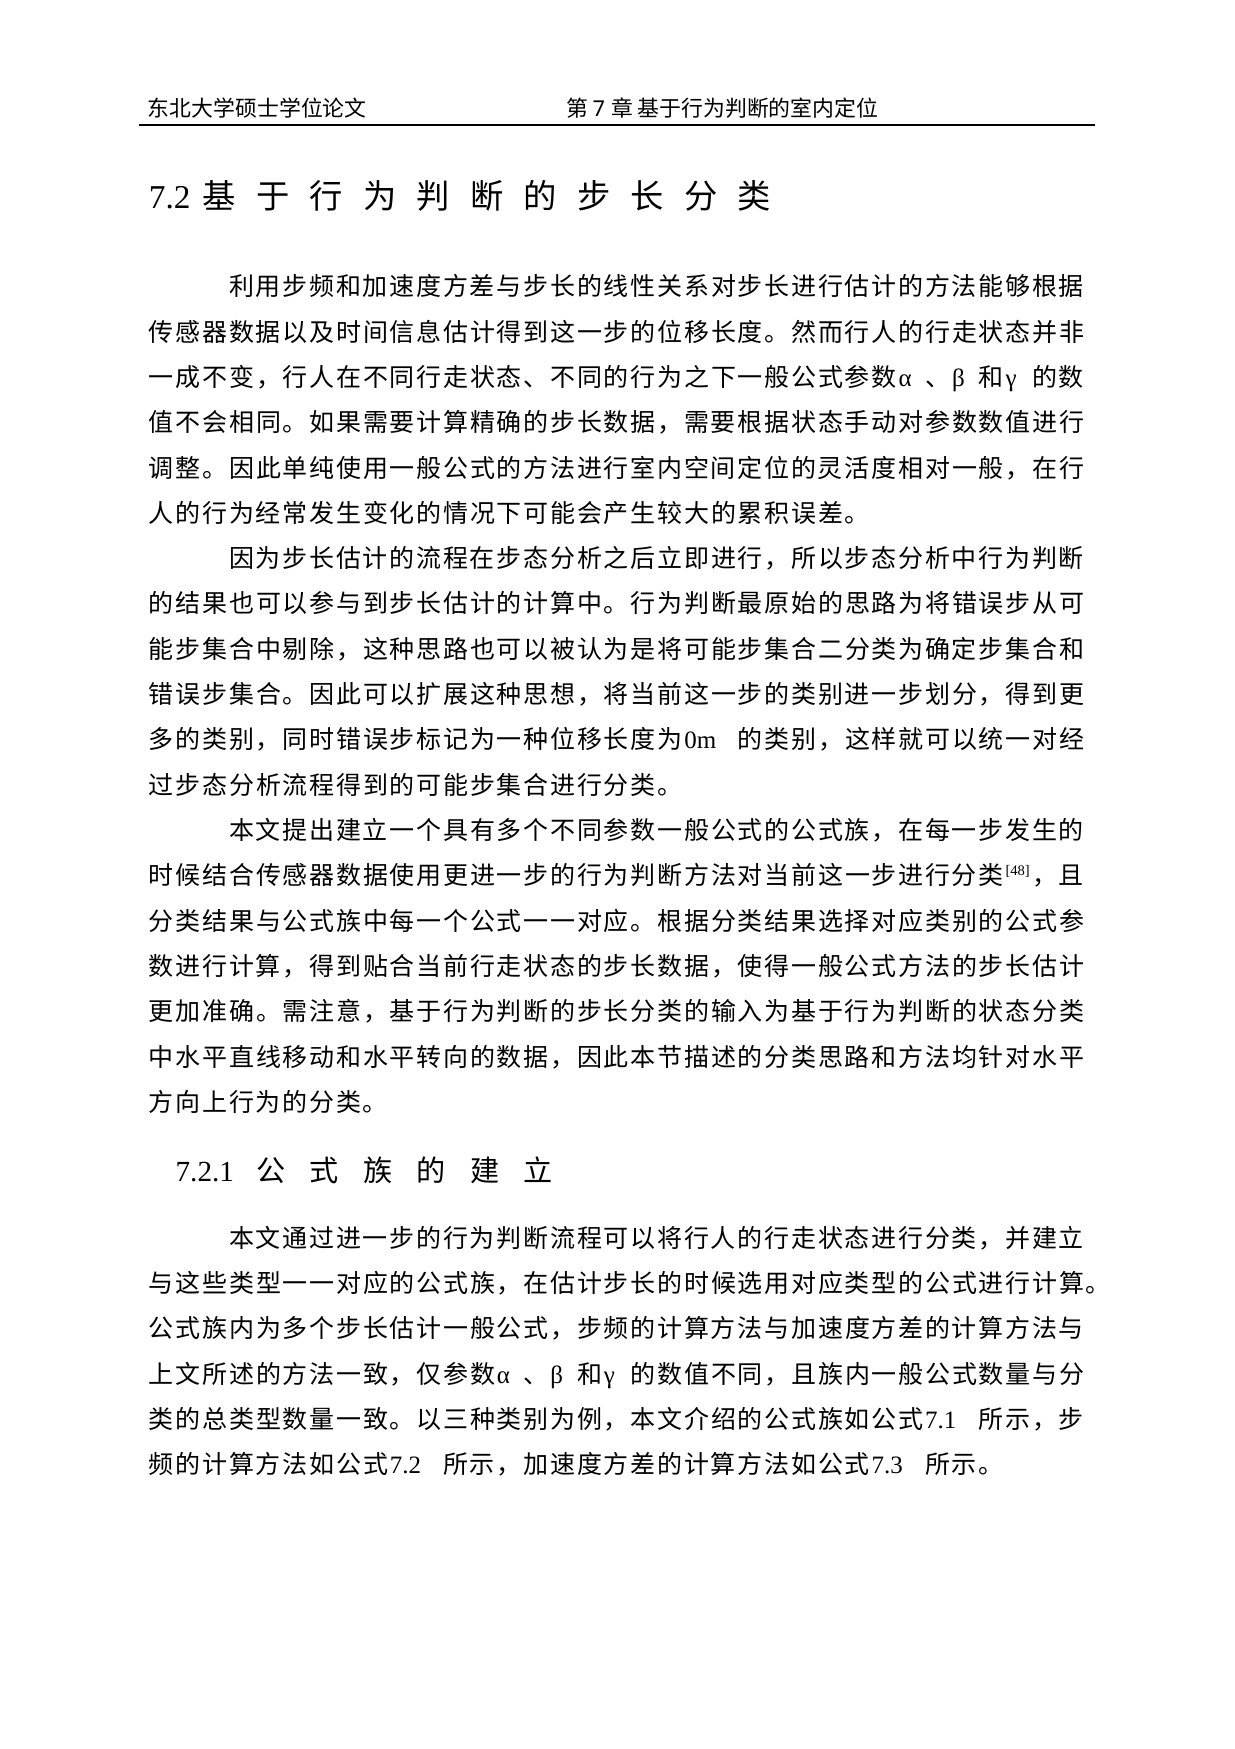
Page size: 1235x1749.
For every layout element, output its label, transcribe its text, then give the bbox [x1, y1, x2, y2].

text 利用步频和加速度方差与步长的线性关系对步长进行估计的方法能够根据传感器数据以及时间信息估计得到这一步的位移长度。然而行人的行走状态并非一成不变，行人在不同行走状态、不同的行为之下一般公式参数α、β和γ的数值不会相同。如果需要计算精确的步长数据，需要根据状态手动对参数数值进行调整。因此单纯使用一般公式的方法进行室内空间定位的灵活度相对一般，在行人的行为经常发生变化的情况下可能会产生较大的累积误差。 [149, 262, 1086, 534]
subtitle 公式族的建立 [163, 1146, 1086, 1191]
text 本文通过进一步的行为判断流程可以将行人的行走状态进行分类，并建立与这些类型一一对应的公式族，在估计步长的时候选用对应类型的公式进行计算。公式族内为多个步长估计一般公式，步频的计算方法与加速度方差的计算方法与上文所述的方法一致，仅参数α、β和γ的数值不同，且族内一般公式数量与分类的总类型数量一致。以三种类别为例，本文介绍的公式族如公式7.1所示，步频的计算方法如公式7.2所示，加速度方差的计算方法如公式7.3所示。 [149, 1214, 1086, 1486]
text 因为步长估计的流程在步态分析之后立即进行，所以步态分析中行为判断的结果也可以参与到步长估计的计算中。行为判断最原始的思路为将错误步从可能步集合中剔除，这种思路也可以被认为是将可能步集合二分类为确定步集合和错误步集合。因此可以扩展这种思想，将当前这一步的类别进一步划分，得到更多的类别，同时错误步标记为一种位移长度为0m的类别，这样就可以统一对经过步态分析流程得到的可能步集合进行分类。 [149, 534, 1086, 806]
text 本文提出建立一个具有多个不同参数一般公式的公式族，在每一步发生的时候结合传感器数据使用更进一步的行为判断方法对当前这一步进行分类[48]，且分类结果与公式族中每一个公式一一对应。根据分类结果选择对应类别的公式参数进行计算，得到贴合当前行走状态的步长数据，使得一般公式方法的步长估计更加准确。需注意，基于行为判断的步长分类的输入为基于行为判断的状态分类中水平直线移动和水平转向的数据，因此本节描述的分类思路和方法均针对水平方向上行为的分类。 [149, 806, 1086, 1123]
subtitle 基于行为判断的步长分类 [149, 149, 1086, 240]
